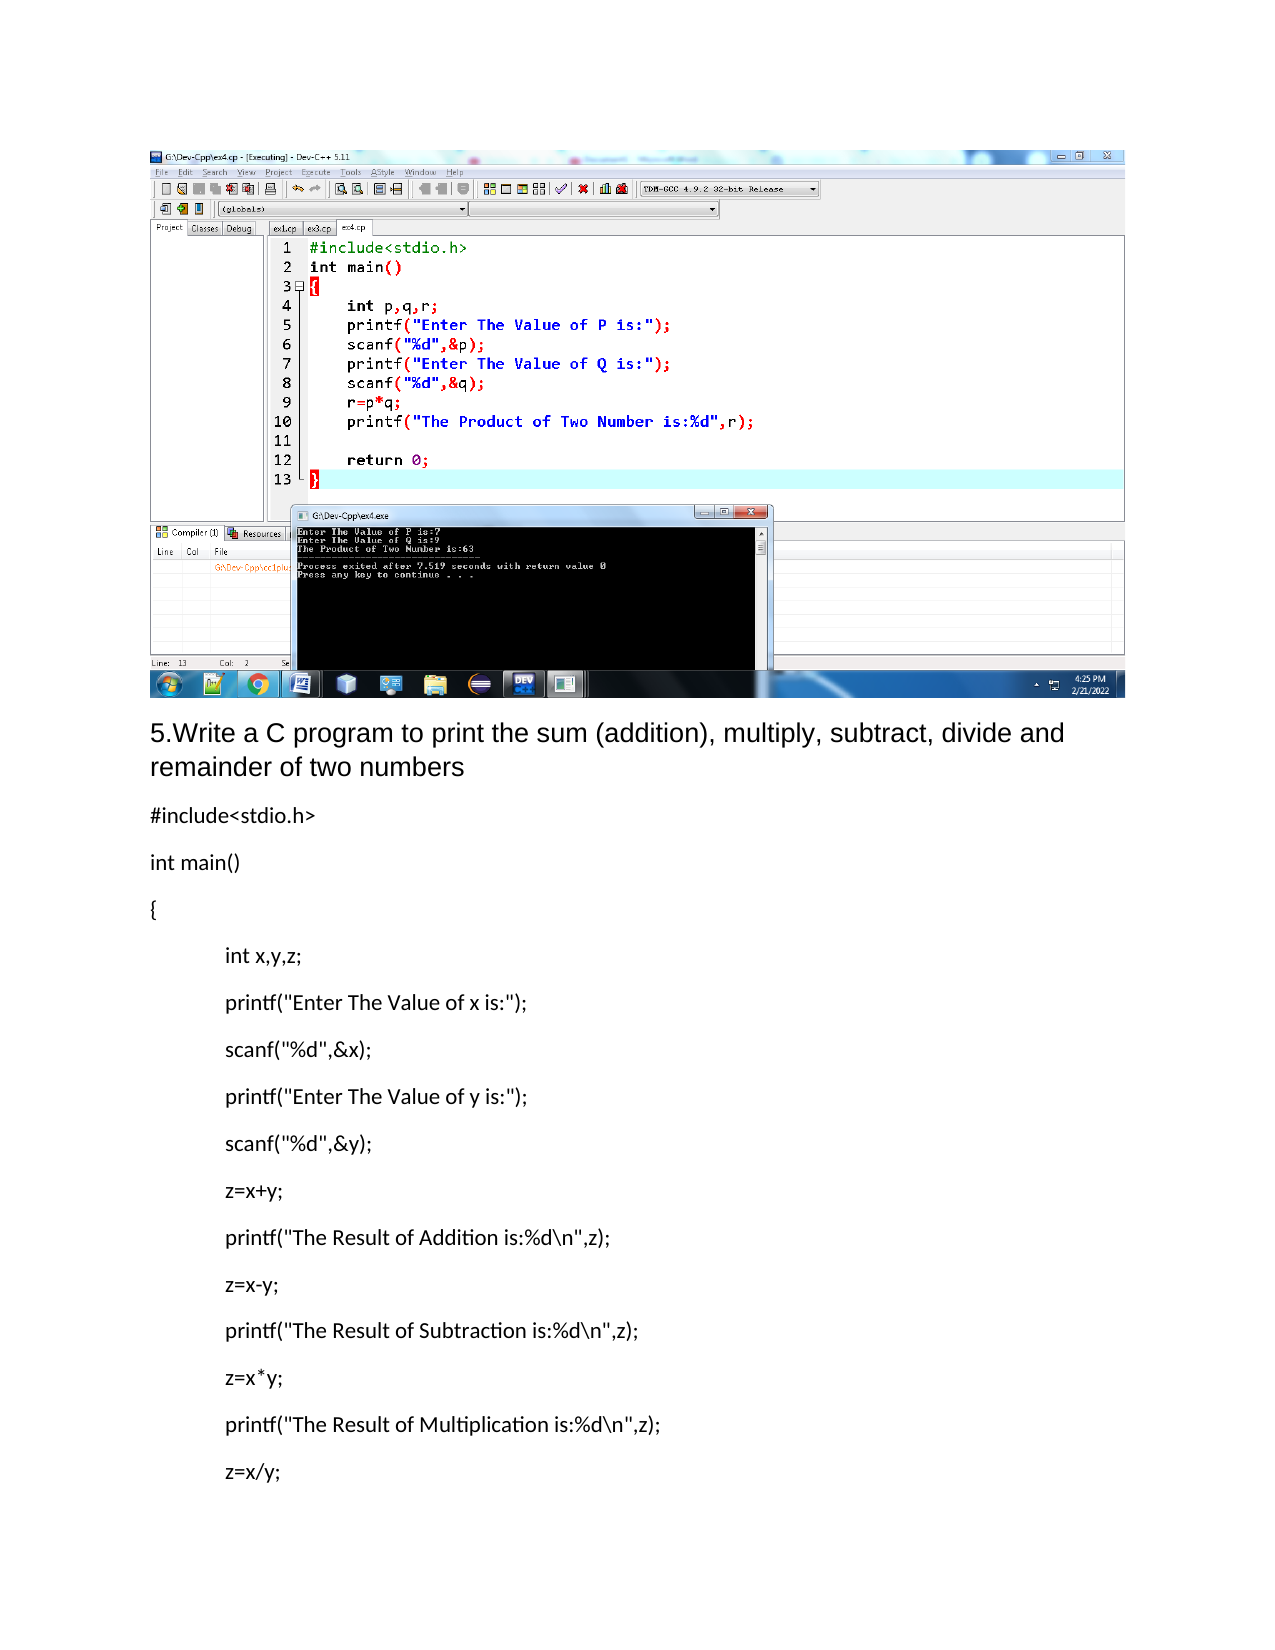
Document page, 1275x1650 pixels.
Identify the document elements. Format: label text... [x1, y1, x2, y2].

text printf("The Result of Subtraction is:%d\n",z); [150, 1317, 1125, 1345]
text printf("The Result of Multiplication is:%d\n",z); [150, 1410, 1125, 1438]
picture [150, 150, 1125, 698]
text #include<stdio.h> [150, 801, 1125, 829]
text z=x/y; [150, 1457, 1125, 1485]
text scanf("%d",&x); [150, 1035, 1125, 1063]
text 5.Write a C program to print the sum (addition), multiply, subtract, divide and remainder of two numbers [150, 717, 1125, 782]
text z=x+y; [150, 1176, 1125, 1204]
text int x,y,z; [150, 942, 1125, 970]
text printf("The Result of Addition is:%d\n",z); [150, 1223, 1125, 1251]
text printf("Enter The Value of y is:"); [150, 1082, 1125, 1110]
text z=x-y; [150, 1270, 1125, 1298]
text z=x*y; [150, 1363, 1125, 1392]
text scanf("%d",&y); [150, 1129, 1125, 1157]
text printf("Enter The Value of x is:"); [150, 988, 1125, 1017]
text { [150, 895, 1125, 923]
text int main() [150, 848, 1125, 876]
